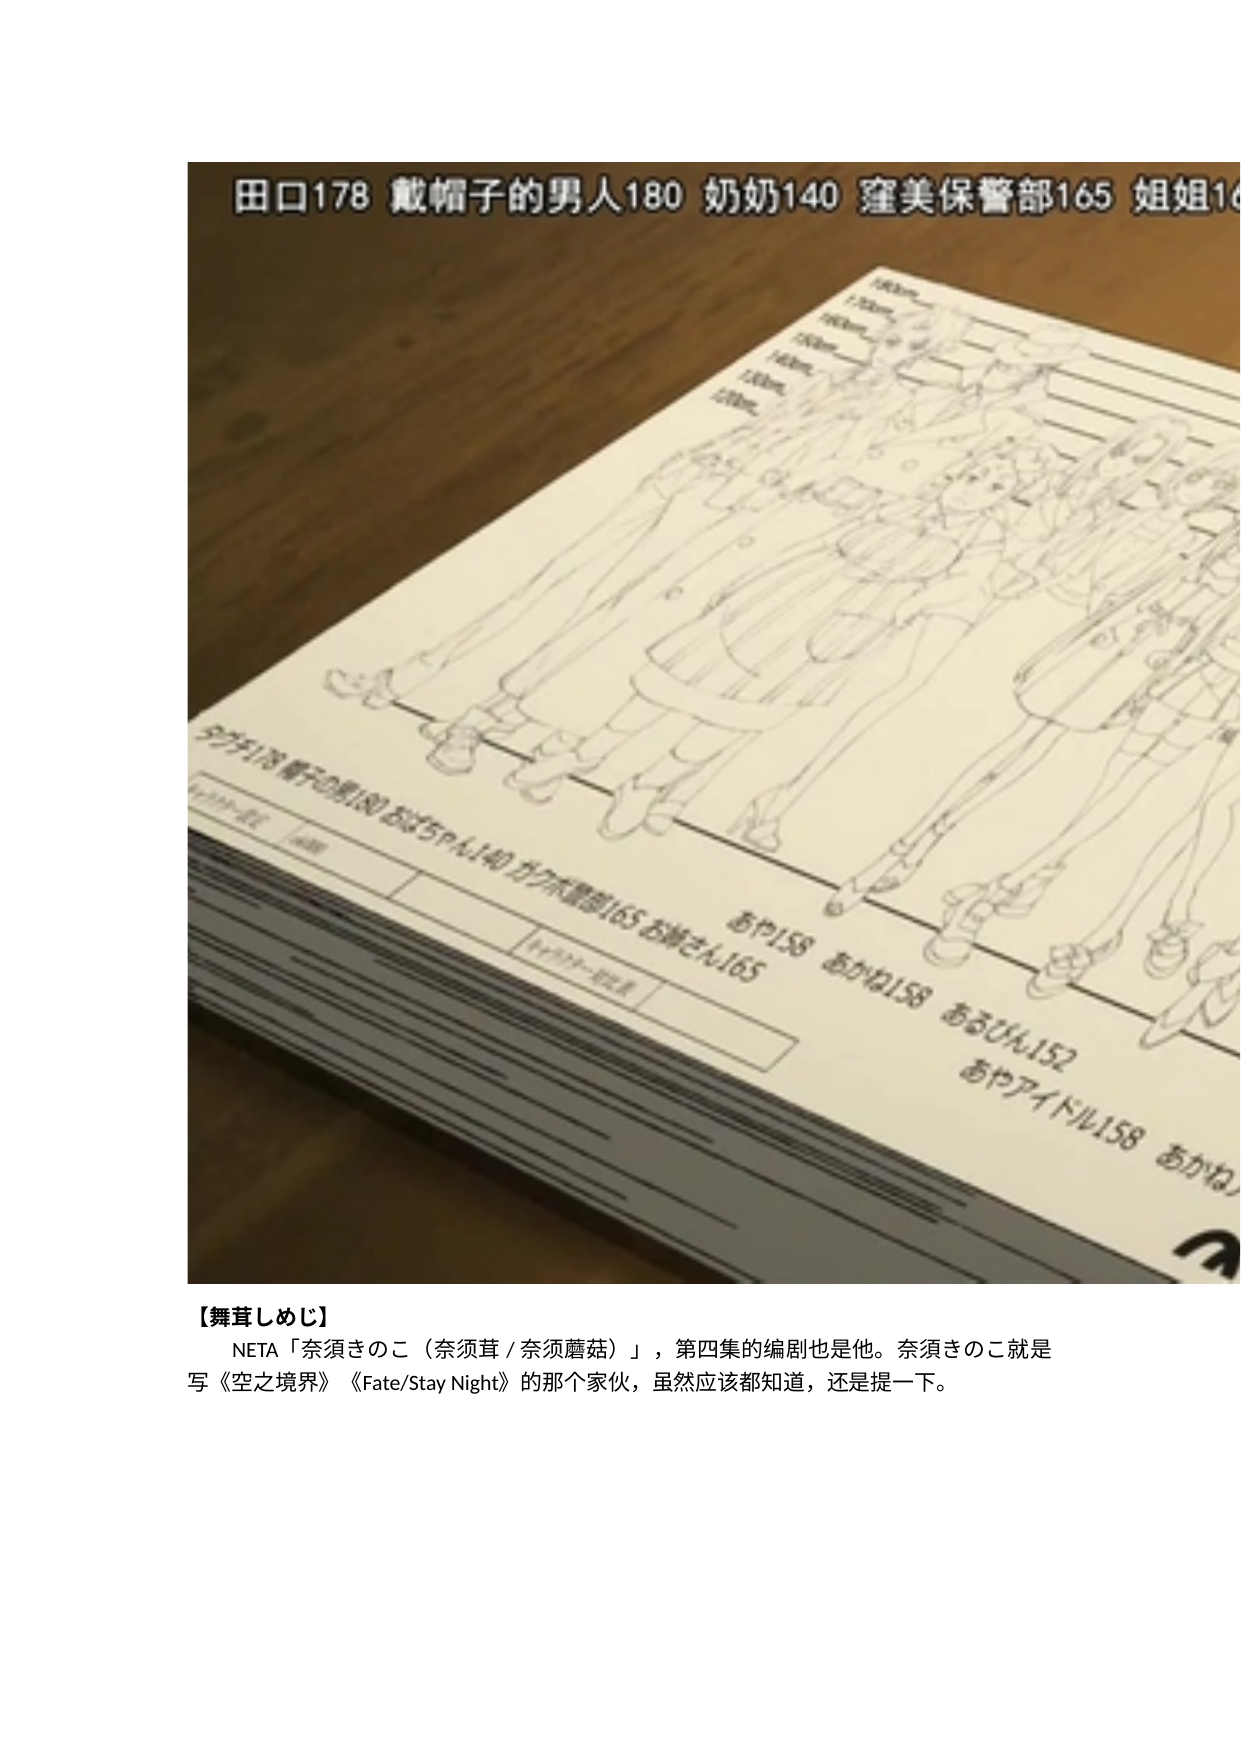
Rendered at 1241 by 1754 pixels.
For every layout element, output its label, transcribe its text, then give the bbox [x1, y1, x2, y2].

picture [187, 162, 1241, 1284]
